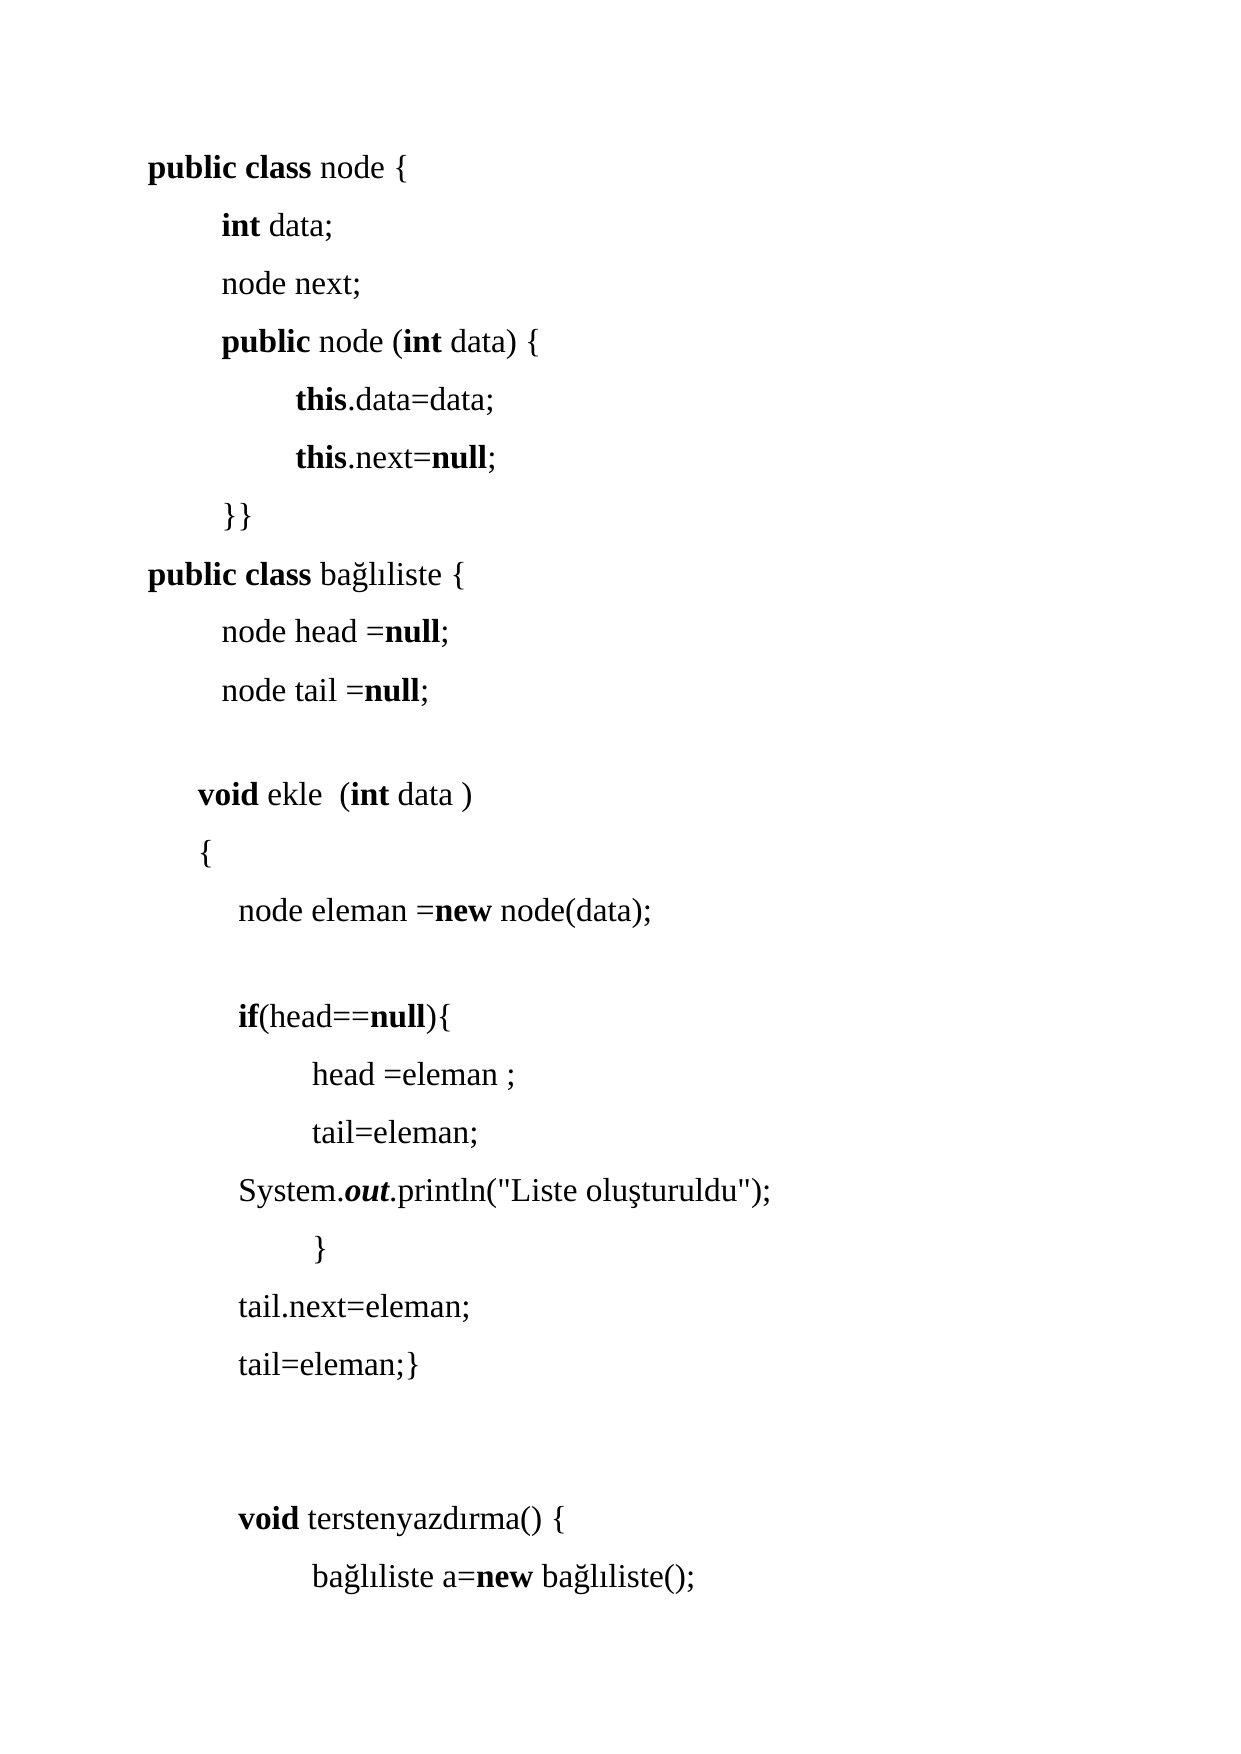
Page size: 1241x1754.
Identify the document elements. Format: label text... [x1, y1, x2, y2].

text head =eleman ; [148, 1054, 1093, 1093]
text public class bağlıliste { [148, 554, 1093, 592]
text tail=eleman; [148, 1112, 1093, 1151]
text this.next=null; [148, 438, 1093, 476]
text void ekle (int data ) [148, 775, 1093, 813]
text void terstenyazdırma() { [148, 1498, 1093, 1536]
text public class node { [148, 148, 1093, 186]
text node eleman =new node(data); [148, 891, 1093, 929]
text }} [148, 496, 1093, 534]
text node next; [148, 264, 1093, 302]
text tail=eleman;} [148, 1344, 1093, 1383]
text System.out.println("Liste oluşturuldu"); [148, 1171, 1093, 1209]
text bağlıliste a=new bağlıliste(); [148, 1556, 1093, 1594]
text public node (int data) { [148, 322, 1093, 360]
text this.data=data; [148, 380, 1093, 418]
text tail.next=eleman; [148, 1287, 1093, 1325]
text int data; [148, 206, 1093, 244]
text { [148, 833, 1093, 871]
text } [148, 1228, 1093, 1267]
text node head =null; [148, 612, 1093, 650]
text if(head==null){ [148, 996, 1093, 1035]
text node tail =null; [148, 670, 1093, 708]
